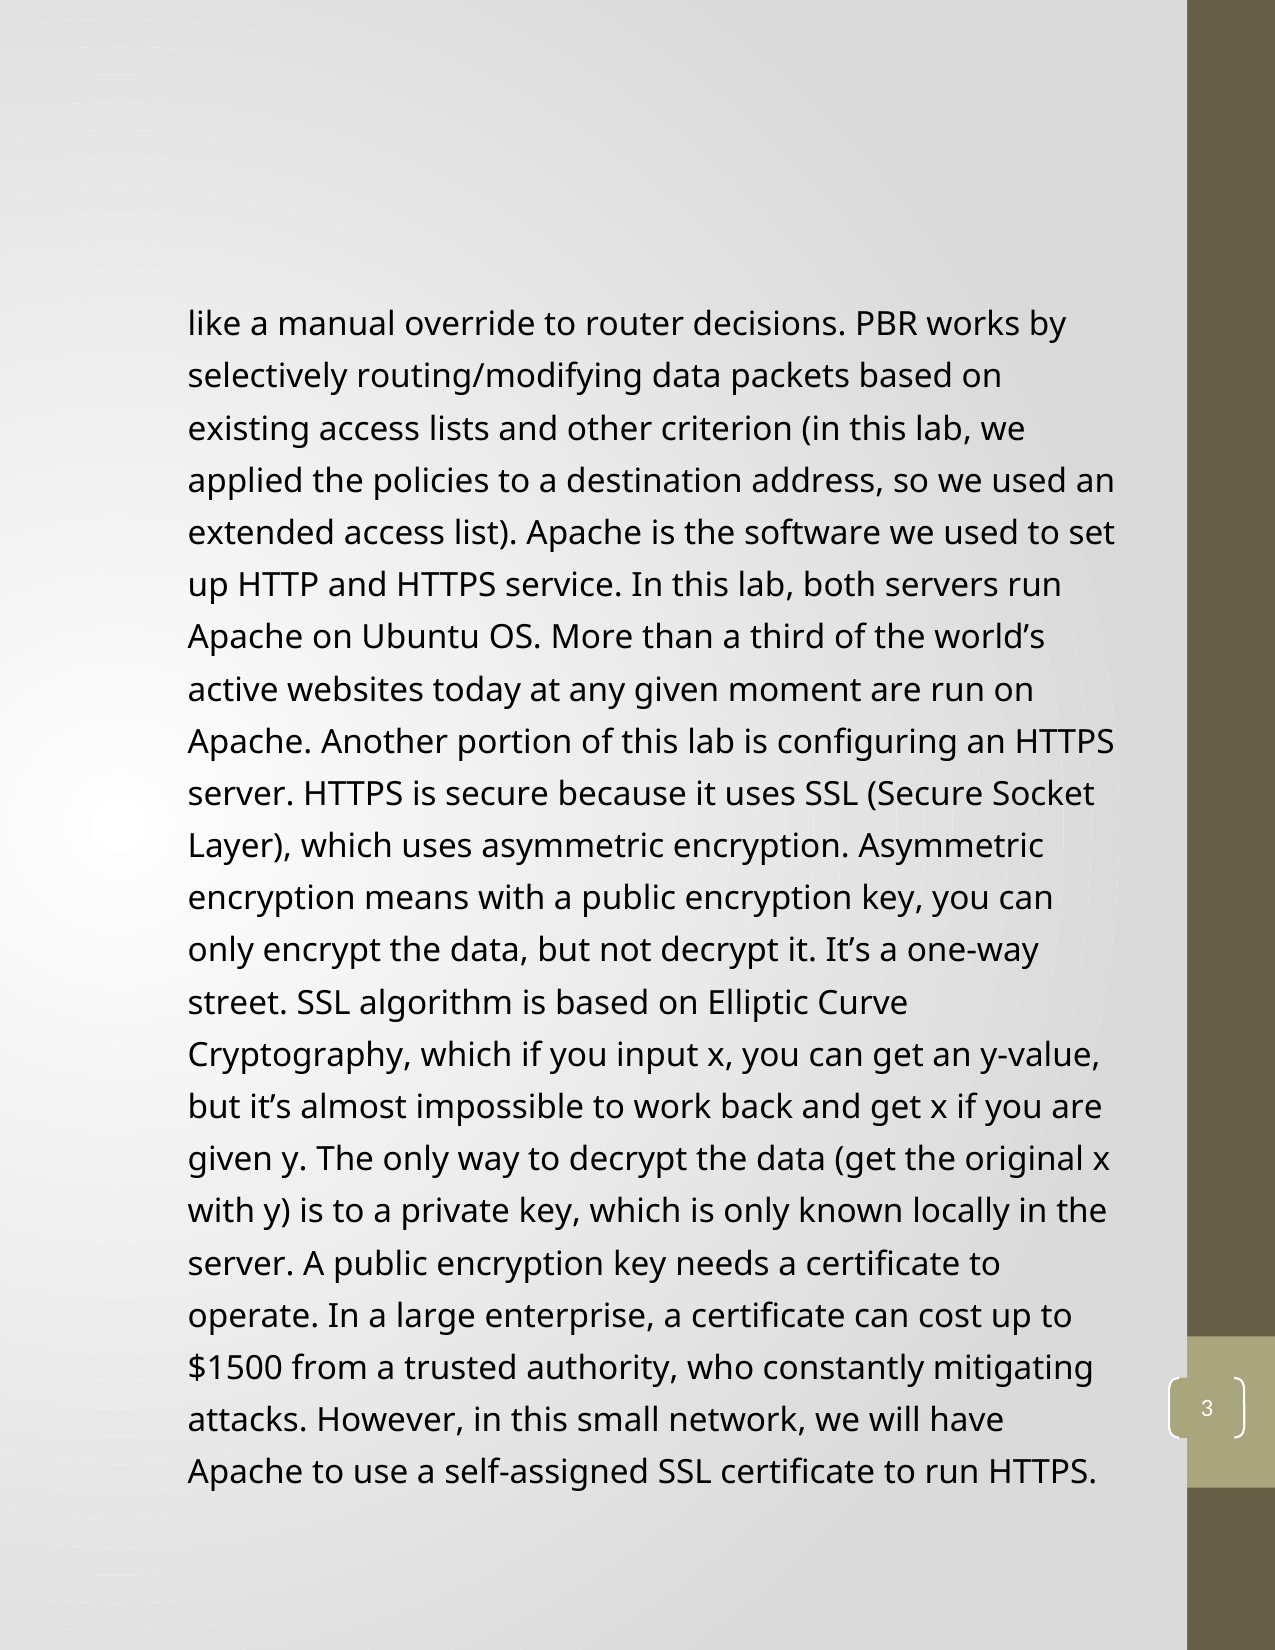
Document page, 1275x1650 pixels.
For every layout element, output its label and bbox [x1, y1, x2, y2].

text [187, 300, 1125, 1493]
